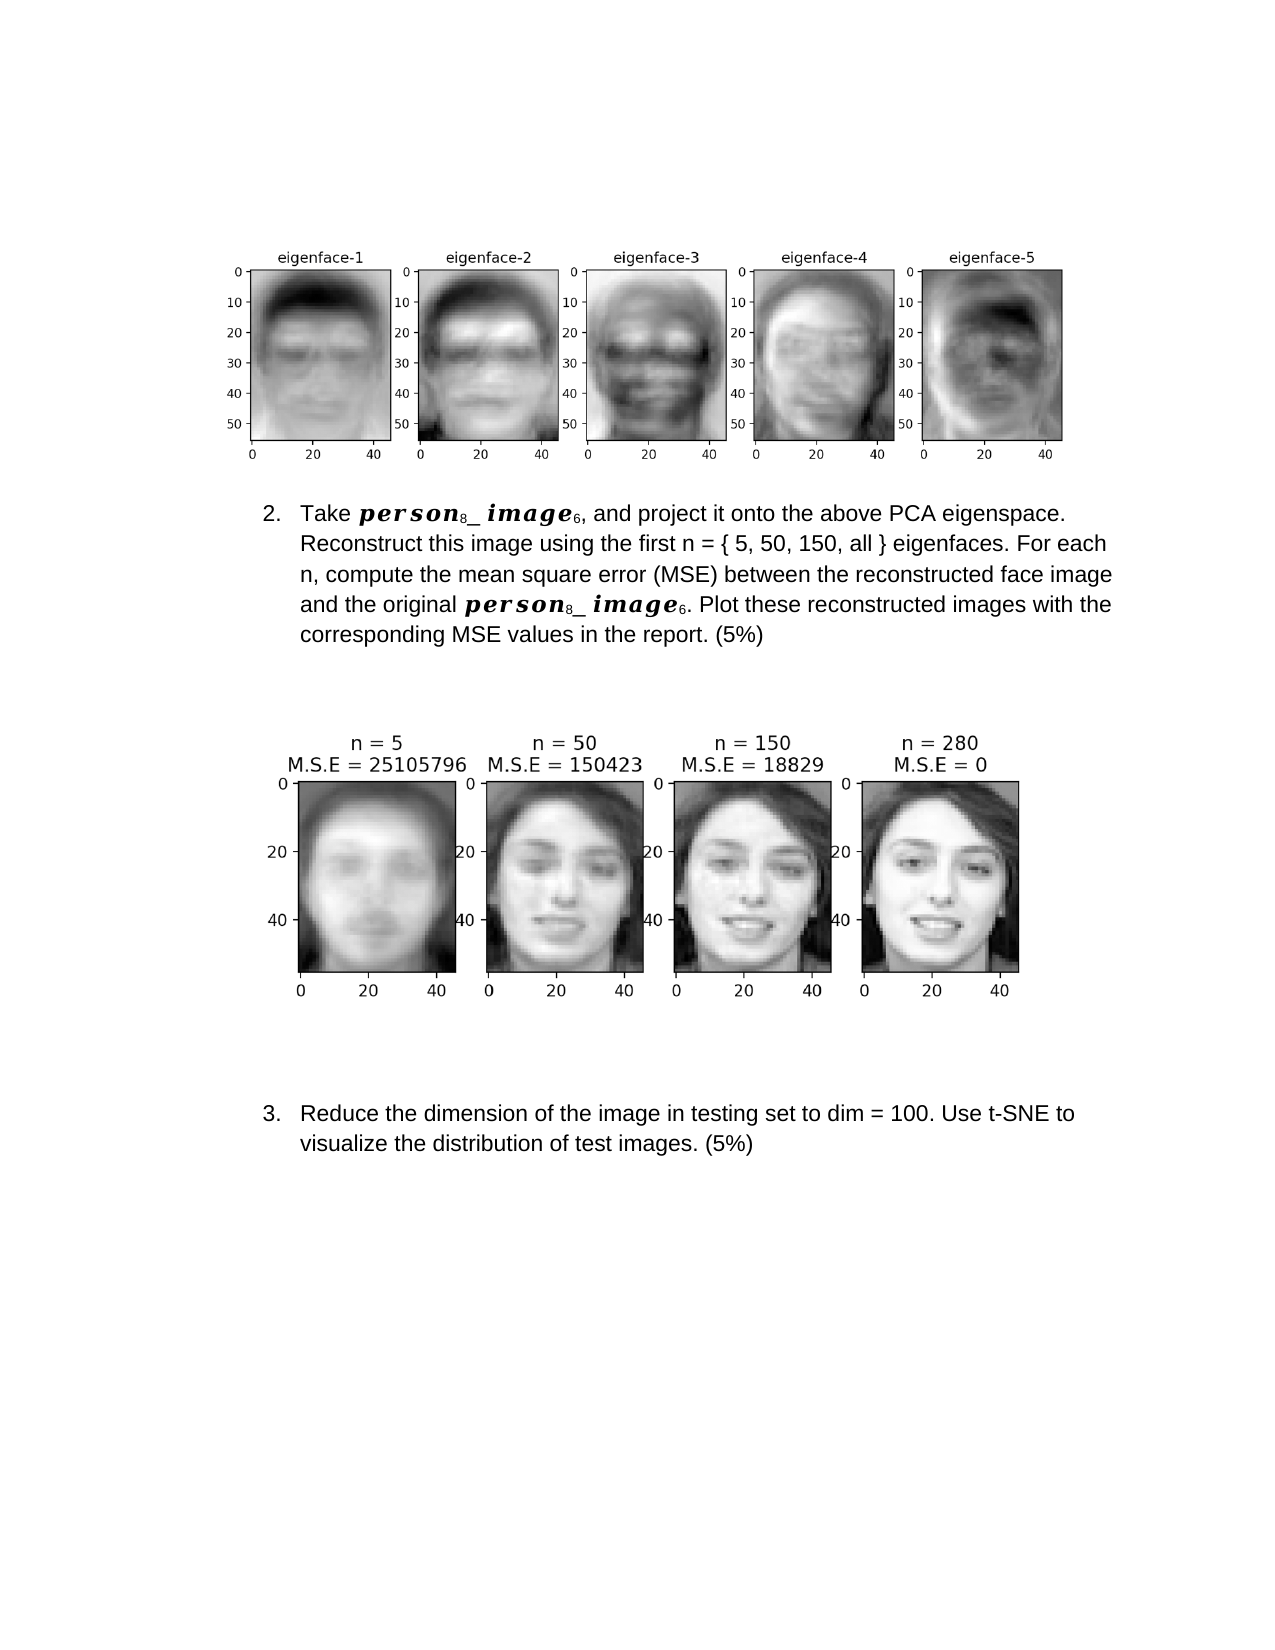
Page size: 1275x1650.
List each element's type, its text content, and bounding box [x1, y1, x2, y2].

picture [194, 210, 1097, 493]
list Reduce the dimension of the image in testing set to dim = 100. Use t-SNE to visualize the distribution of test images. (5%) [262, 1099, 1125, 1156]
picture [210, 675, 1057, 1062]
